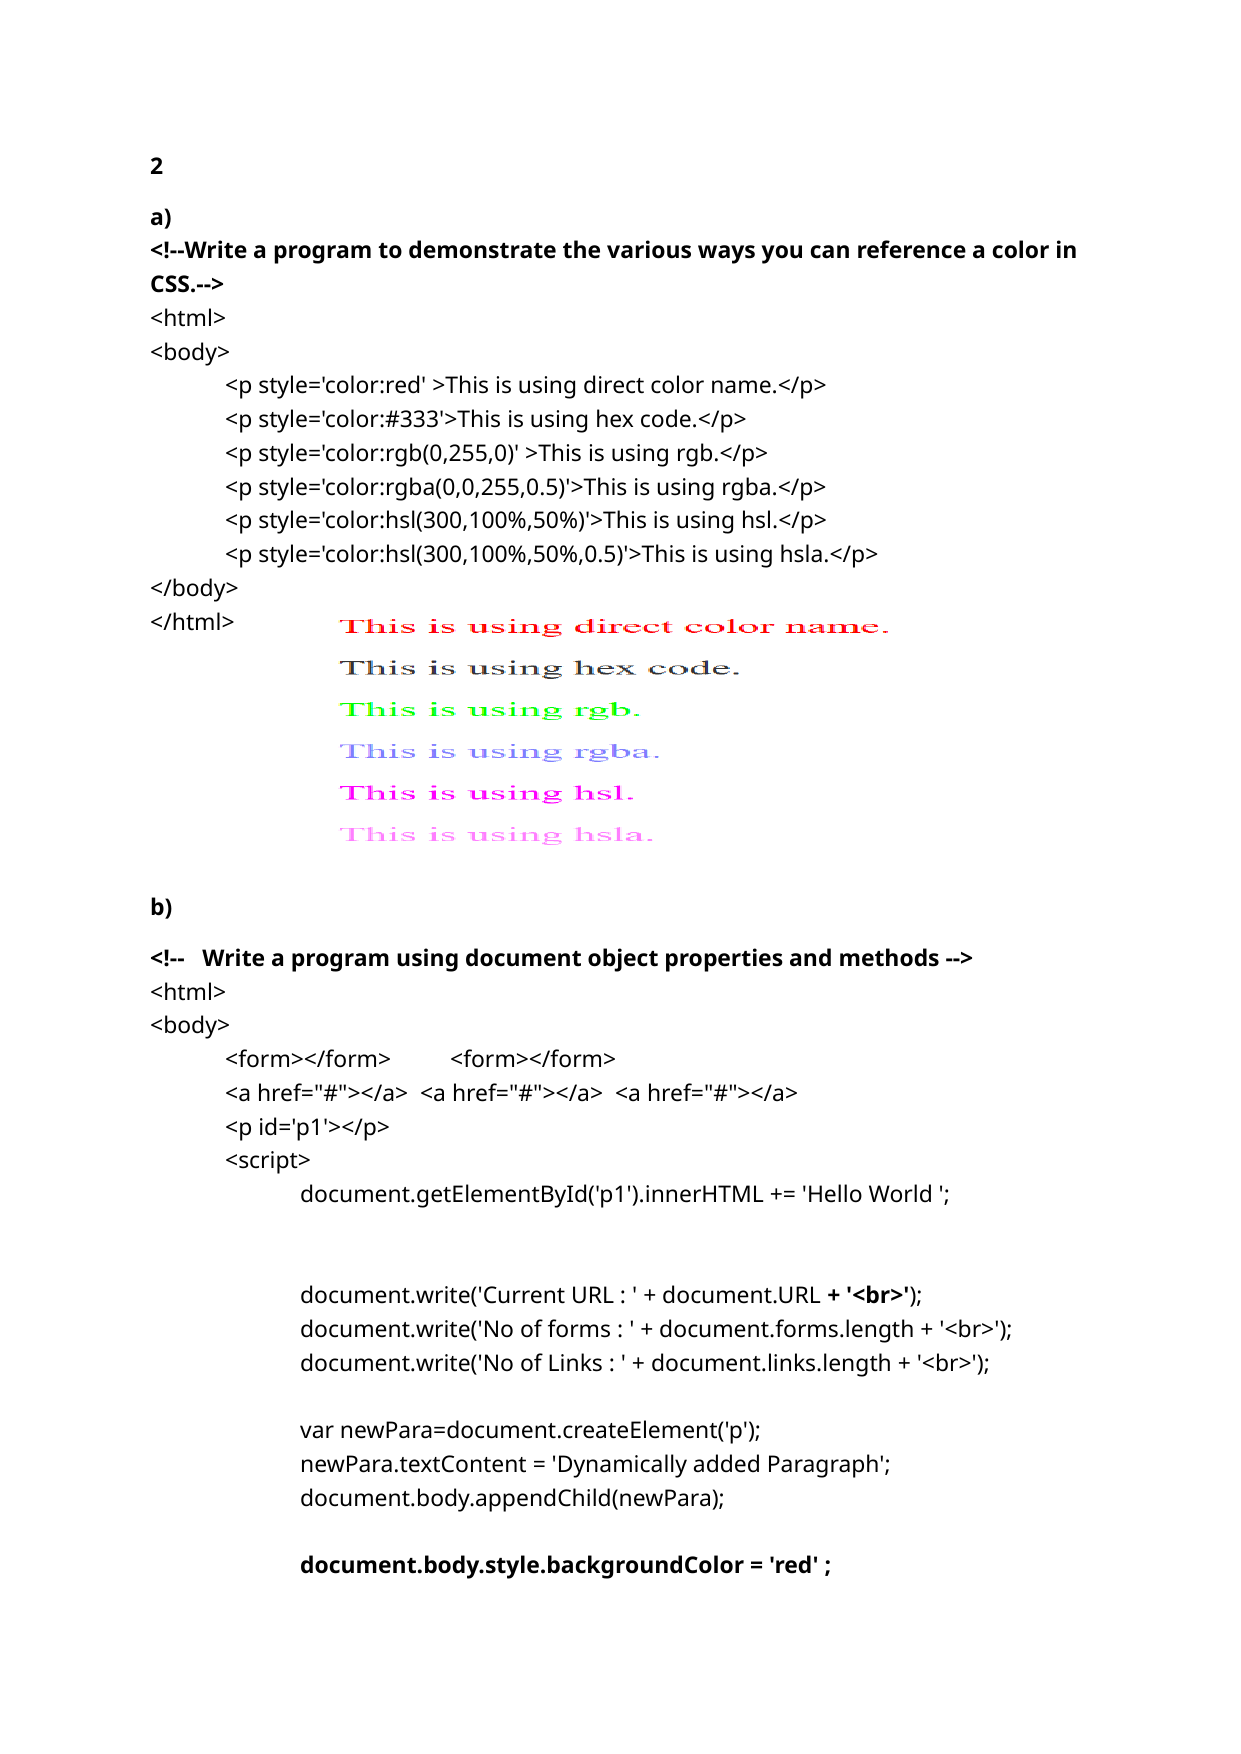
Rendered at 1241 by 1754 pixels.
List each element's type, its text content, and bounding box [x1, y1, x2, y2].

text <!--Write a program to demonstrate the various ways you can reference a color in CSS.--> [150, 234, 1090, 299]
text document.write('No of Links : ' + document.links.length + '<br>'); [150, 1347, 1090, 1378]
text <p id='p1'></p> [150, 1110, 1090, 1142]
text <form></form> <form></form> [150, 1043, 1090, 1074]
text <p style='color:red' >This is using direct color name.</p> [150, 369, 1090, 400]
text <p style='color:hsl(300,100%,50%,0.5)'>This is using hsla.</p> [150, 538, 1090, 569]
text <p style='color:#333'>This is using hex code.</p> [150, 403, 1090, 434]
text <html> [150, 975, 1090, 1007]
text document.write('No of forms : ' + document.forms.length + '<br>'); [150, 1313, 1090, 1344]
text </html> [150, 605, 1090, 637]
text <body> [150, 1009, 1090, 1040]
text <a href="#"></a> <a href="#"></a> <a href="#"></a> [150, 1077, 1090, 1108]
text b) [150, 891, 1090, 922]
picture [328, 637, 987, 881]
text document.body.appendChild(newPara); [150, 1482, 1090, 1513]
text document.body.style.backgroundColor = 'red' ; [150, 1549, 1090, 1580]
text <p style='color:rgba(0,0,255,0.5)'>This is using rgba.</p> [150, 470, 1090, 502]
text <html> [150, 302, 1090, 333]
text <script> [150, 1144, 1090, 1175]
text <p style='color:rgb(0,255,0)' >This is using rgb.</p> [150, 437, 1090, 468]
text <!-- Write a program using document object properties and methods --> [150, 942, 1090, 973]
text document.getElementById('p1').innerHTML += 'Hello World '; [150, 1178, 1090, 1209]
text var newPara=document.createElement('p'); [150, 1414, 1090, 1445]
text document.write('Current URL : ' + document.URL + '<br>'); [150, 1279, 1090, 1310]
text a) [150, 200, 1090, 232]
text <body> [150, 335, 1090, 367]
text newPara.textContent = 'Dynamically added Paragraph'; [150, 1448, 1090, 1479]
text <p style='color:hsl(300,100%,50%)'>This is using hsl.</p> [150, 504, 1090, 535]
text </body> [150, 572, 1090, 603]
text 2 [150, 150, 1090, 181]
